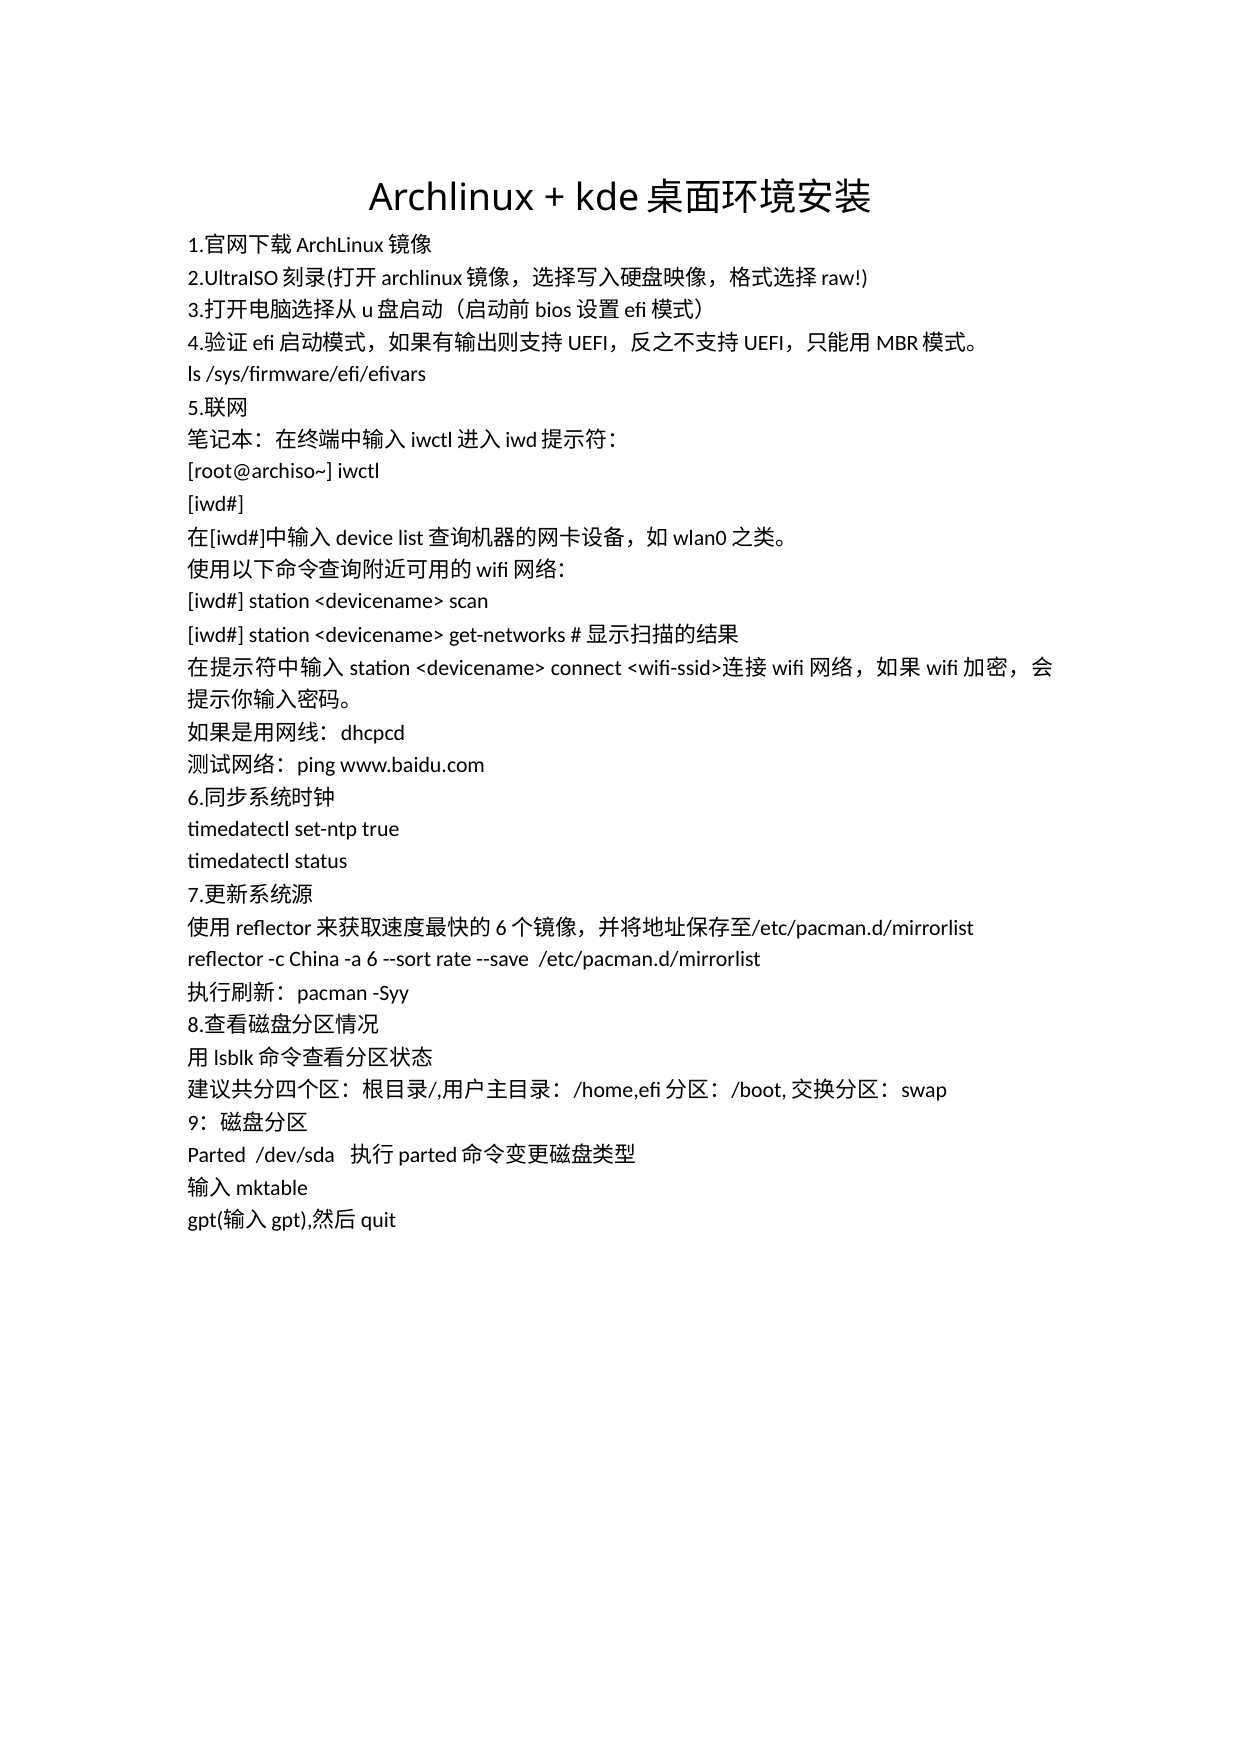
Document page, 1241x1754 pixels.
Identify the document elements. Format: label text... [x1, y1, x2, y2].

text 测试网络：ping www.baidu.com [187, 747, 1053, 779]
text 7.更新系统源 [187, 877, 1053, 909]
text reflector -c China -a 6 --sort rate --save /etc/pacman.d/mirrorlist [187, 942, 1053, 974]
text 5.联网 笔记本：在终端中输入iwctl进入iwd提示符： [187, 389, 1053, 454]
text 9：磁盘分区 [187, 1104, 1053, 1137]
text 使用reflector来获取速度最快的6个镜像，并将地址保存至/etc/pacman.d/mirrorlist [187, 909, 1053, 942]
text 在提示符中输入station <devicename> connect <wifi-ssid>连接wifi网络，如果wifi加密，会提示你输入密码。 [187, 649, 1053, 714]
text Archlinux + kde桌面环境安装 [187, 162, 1053, 227]
text 如果是用网线：dhcpcd [187, 714, 1053, 747]
text 在[iwd#]中输入device list查询机器的网卡设备，如wlan0之类。 [187, 519, 1053, 552]
text 6.同步系统时钟 [187, 779, 1053, 812]
text [iwd#] station <devicename> scan [187, 584, 1053, 617]
text [iwd#] [187, 487, 1053, 519]
text 8.查看磁盘分区情况 [187, 1007, 1053, 1039]
text 使用以下命令查询附近可用的wifi网络： [187, 552, 1053, 584]
text gpt(输入gpt),然后quit [187, 1202, 1053, 1234]
text Parted /dev/sda 执行parted命令变更磁盘类型 [187, 1137, 1053, 1169]
text 用lsblk命令查看分区状态 [187, 1039, 1053, 1072]
text 1.官网下载ArchLinux镜像 2.UltraISO刻录(打开archlinux镜像，选择写入硬盘映像，格式选择raw!) 3.打开电脑选择从u盘启动（启动前bios设置efi模式） 4.验证efi启动模式，如果有输出则支持UEFI，反之不支持UEFI，只能用MBR模式。 [187, 227, 1053, 357]
text ls /sys/firmware/efi/efivars [187, 357, 1053, 389]
text [root@archiso~] iwctl [187, 454, 1053, 487]
text timedatectl set-ntp true [187, 812, 1053, 844]
text 输入mktable [187, 1169, 1053, 1202]
text timedatectl status [187, 844, 1053, 877]
text 建议共分四个区：根目录/,用户主目录：/home,efi分区：/boot, 交换分区：swap [187, 1072, 1053, 1104]
text 执行刷新：pacman -Syy [187, 974, 1053, 1007]
text [iwd#] station <devicename> get-networks # 显示扫描的结果 [187, 617, 1053, 649]
